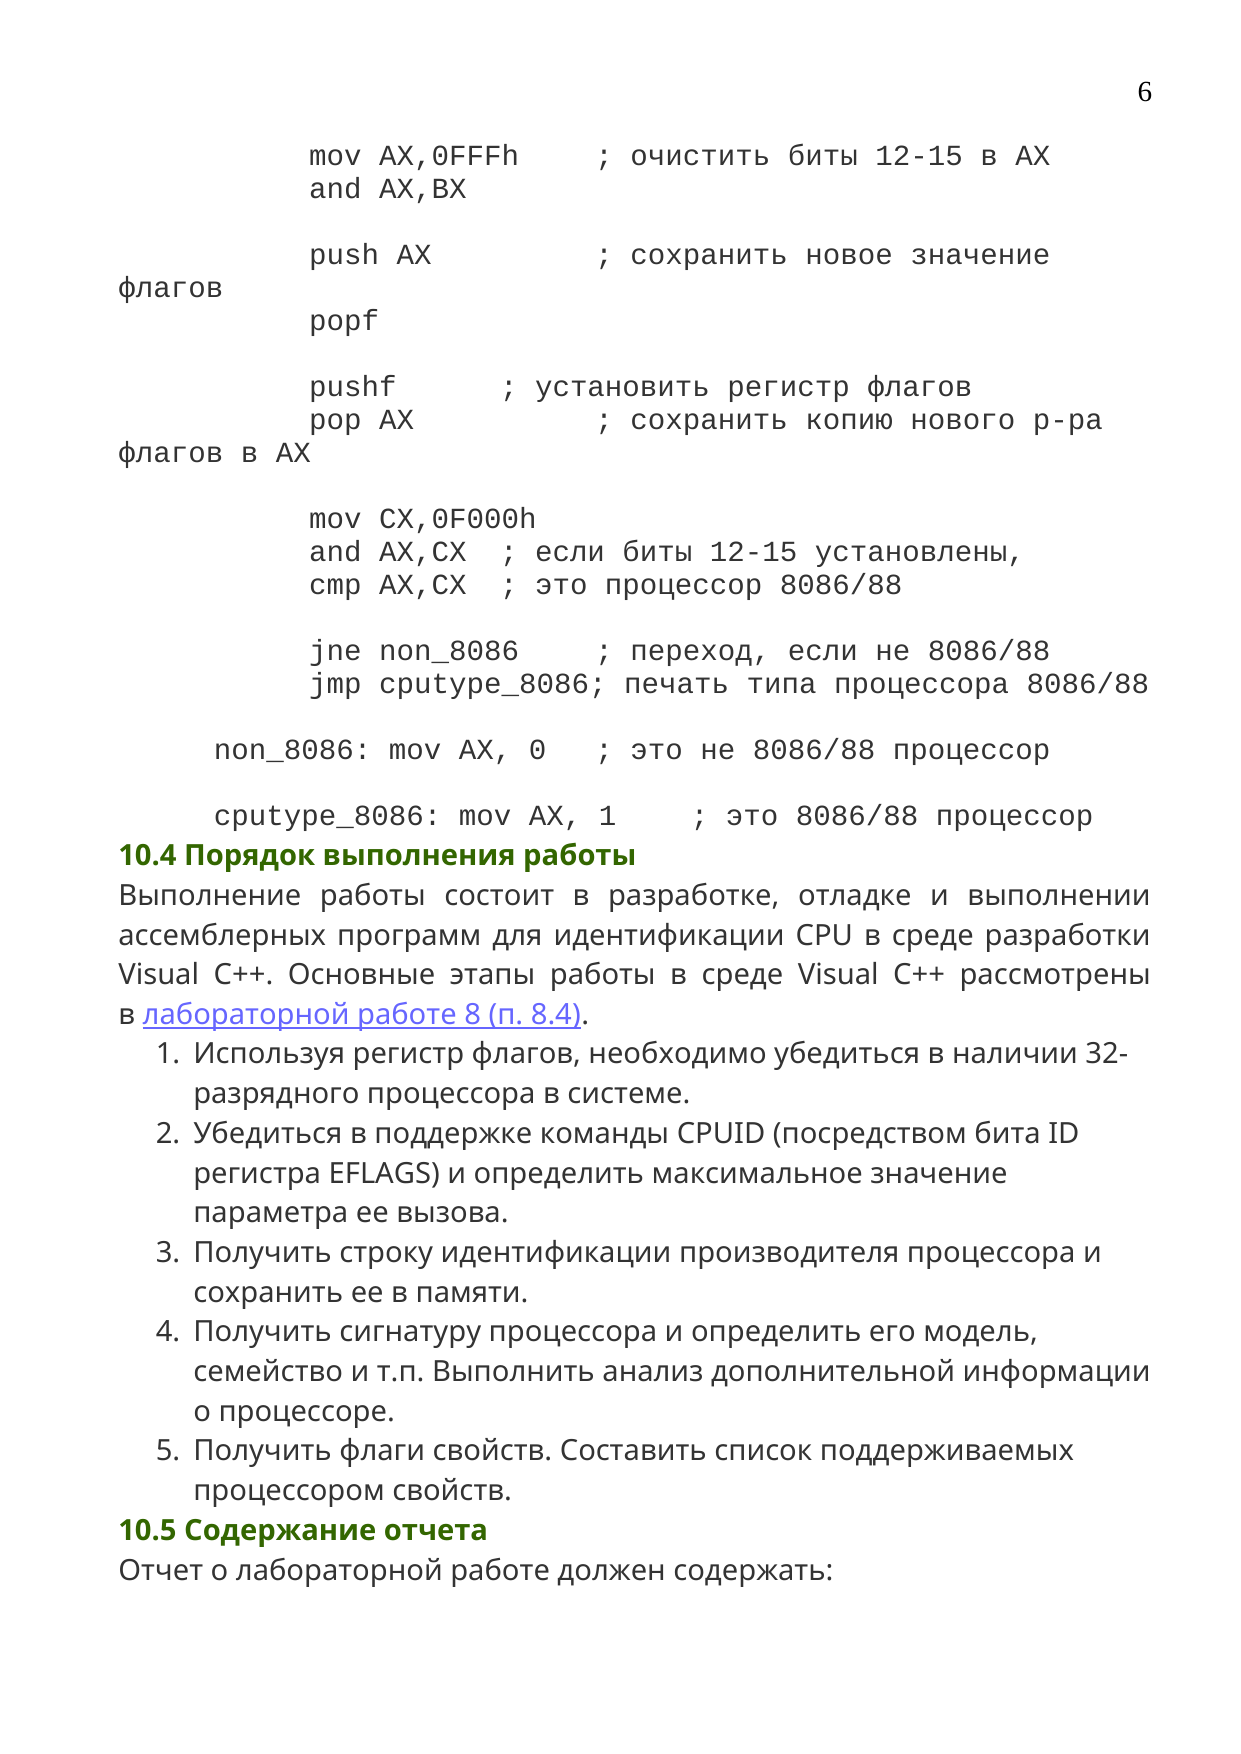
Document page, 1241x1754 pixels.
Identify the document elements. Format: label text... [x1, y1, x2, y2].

text and AX,CX ; если биты 12-15 установлены, [118, 537, 1152, 570]
list Получить флаги свойств. Составить список поддерживаемых процессором свойств. [156, 1430, 1152, 1509]
text cputype_8086: mov AX, 1 ; это 8086/88 процессор [118, 801, 1152, 834]
text Отчет о лабораторной работе должен содержать: [118, 1549, 1152, 1588]
text jmp cputype_8086; печать типа процессора 8086/88 [118, 669, 1152, 702]
text mov CX,0F000h [118, 504, 1152, 537]
text and AX,BX [118, 174, 1152, 207]
subtitle 10.4 Порядок выполнения работы [118, 834, 1152, 874]
text non_8086: mov AX, 0 ; это не 8086/88 процессор [118, 735, 1152, 768]
text Выполнение работы состоит в разработке, отладке и выполнении ассемблерных программ для идентификации CPU в среде разработки Visual C++. Основные этапы работы в среде Visual C++ рассмотрены в лабораторной работе 8 (п. 8.4). [118, 874, 1152, 1033]
text mov AX,0FFFh ; очистить биты 12-15 в AX [118, 141, 1152, 174]
list Получить сигнатуру процессора и определить его модель, семейство и т.п. Выполнить анализ дополнительной информации о процессоре. [156, 1311, 1152, 1430]
subtitle 10.5 Содержание отчета [118, 1509, 1152, 1549]
text cmp AX,CX ; это процессор 8086/88 [118, 570, 1152, 603]
text jne non_8086 ; переход, если не 8086/88 [118, 636, 1152, 669]
list Получить строку идентификации производителя процессора и сохранить ее в памяти. [156, 1231, 1152, 1311]
text popf [118, 306, 1152, 339]
list Убедиться в поддержке команды CPUID (посредством бита ID регистра EFLAGS) и определить максимальное значение параметра ее вызова. [156, 1112, 1152, 1231]
text pushf ; установить регистр флагов [118, 372, 1152, 405]
text push AX ; сохранить новое значение флагов [118, 240, 1152, 306]
text pop AX ; сохранить копию нового р-ра флагов в AX [118, 405, 1152, 471]
list Используя регистр флагов, необходимо убедиться в наличии 32-разрядного процессора в системе. [156, 1033, 1152, 1112]
